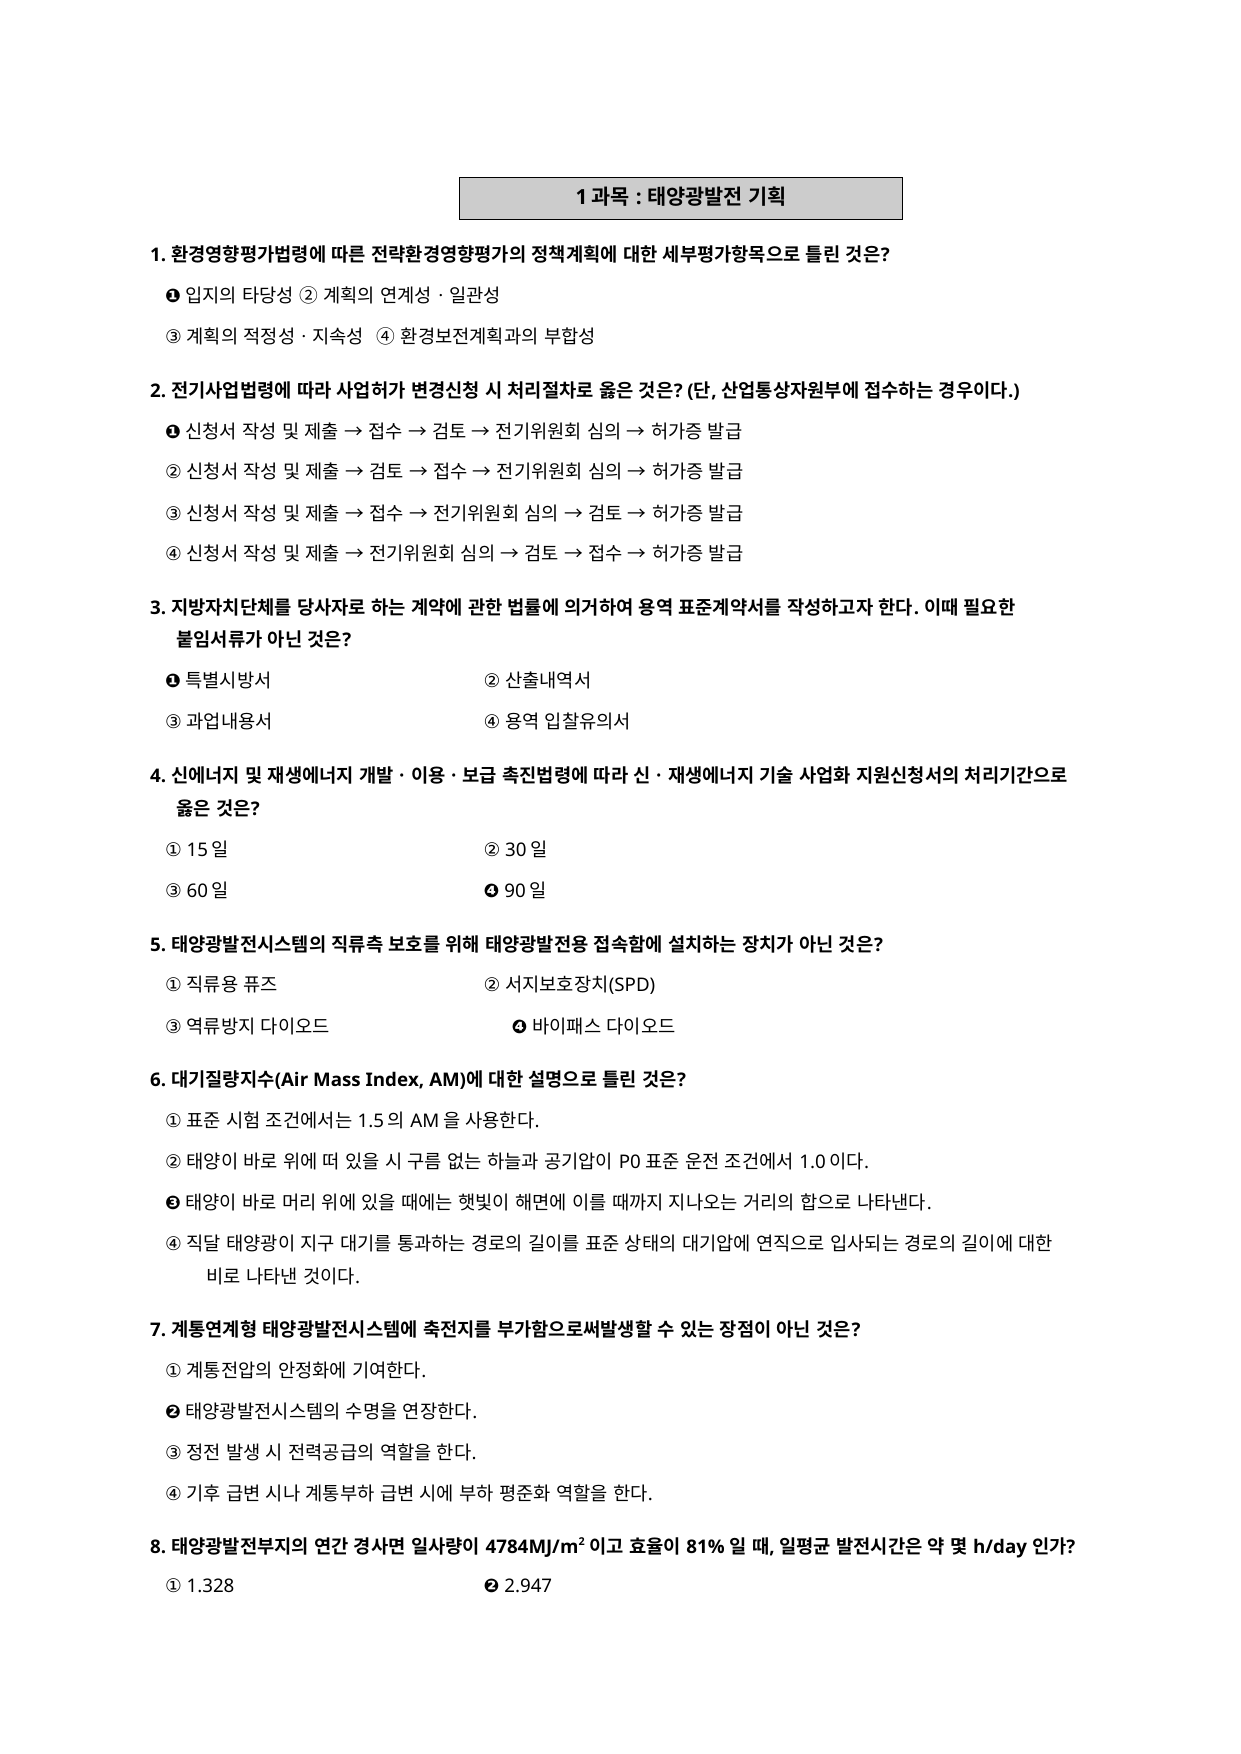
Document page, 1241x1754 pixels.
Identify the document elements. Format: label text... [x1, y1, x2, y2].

text ① 1.328 ❷ 2.947 [150, 1573, 1090, 1598]
text 8. 태양광발전부지의 연간 경사면 일사량이 4784MJ/m2 이고 효율이 81% 일 때, 일평균 발전시간은 약 몇 h/day 인가? [150, 1532, 1090, 1559]
text ① 표준 시험 조건에서는 1.5의 AM을 사용한다. [150, 1106, 1090, 1133]
text ④ 기후 급변 시나 계통부하 급변 시에 부하 평준화 역할을 한다. [150, 1478, 1090, 1506]
text ③ 신청서 작성 및 제출 → 접수 → 전기위원회 심의 → 검토 → 허가증 발급 [150, 498, 1090, 525]
text ② 신청서 작성 및 제출 → 검토 → 접수 → 전기위원회 심의 → 허가증 발급 [150, 457, 1090, 484]
text 1. 환경영향평가법령에 따른 전략환경영향평가의 정책계획에 대한 세부평가항목으로 틀린 것은? [150, 240, 1090, 267]
text 2. 전기사업법령에 따라 사업허가 변경신청 시 처리절차로 옳은 것은? (단, 산업통상자원부에 접수하는 경우이다.) [150, 375, 1090, 402]
text ② 태양이 바로 위에 떠 있을 시 구름 없는 하늘과 공기압이 P0 표준 운전 조건에서 1.0이다. [150, 1147, 1090, 1174]
text ④ 신청서 작성 및 제출 → 전기위원회 심의 → 검토 → 접수 → 허가증 발급 [150, 539, 1090, 566]
table_header 1과목 : 태양광발전 기획 [460, 178, 902, 219]
text ❶ 입지의 타당성 ② 계획의 연계성ㆍ일관성 [150, 281, 1090, 308]
text 3. 지방자치단체를 당사자로 하는 계약에 관한 법률에 의거하여 용역 표준계약서를 작성하고자 한다. 이때 필요한 붙임서류가 아닌 것은? [150, 592, 1090, 652]
text ③ 역류방지 다이오드 ❹ 바이패스 다이오드 [150, 1011, 1090, 1038]
text ③ 계획의 적정성ㆍ지속성 ④ 환경보전계획과의 부합성 [150, 322, 1090, 349]
text ❶ 신청서 작성 및 제출 → 접수 → 검토 → 전기위원회 심의 → 허가증 발급 [150, 416, 1090, 443]
text ❶ 특별시방서 ② 산출내역서 [150, 666, 1090, 693]
text 5. 태양광발전시스템의 직류측 보호를 위해 태양광발전용 접속함에 설치하는 장치가 아닌 것은? [150, 929, 1090, 956]
text ① 15일 ② 30일 [150, 834, 1090, 862]
text ① 직류용 퓨즈 ② 서지보호장치(SPD) [150, 970, 1090, 997]
text ③ 정전 발생 시 전력공급의 역할을 한다. [150, 1437, 1090, 1465]
text ❷ 태양광발전시스템의 수명을 연장한다. [150, 1397, 1090, 1424]
text ① 계통전압의 안정화에 기여한다. [150, 1356, 1090, 1383]
text ③ 과업내용서 ④ 용역 입찰유의서 [150, 707, 1090, 734]
text ❸ 태양이 바로 머리 위에 있을 때에는 햇빛이 해면에 이를 때까지 지나오는 거리의 합으로 나타낸다. [150, 1188, 1090, 1215]
text 6. 대기질량지수(Air Mass Index, AM)에 대한 설명으로 틀린 것은? [150, 1065, 1090, 1092]
text ④ 직달 태양광이 지구 대기를 통과하는 경로의 길이를 표준 상태의 대기압에 연직으로 입사되는 경로의 길이에 대한 비로 나타낸 것이다. [150, 1229, 1090, 1288]
text 4. 신에너지 및 재생에너지 개발ㆍ이용ㆍ보급 촉진법령에 따라 신ㆍ재생에너지 기술 사업화 지원신청서의 처리기간으로 옳은 것은? [150, 761, 1090, 821]
text ③ 60일 ❹ 90일 [150, 876, 1090, 903]
text 7. 계통연계형 태양광발전시스템에 축전지를 부가함으로써발생할 수 있는 장점이 아닌 것은? [150, 1315, 1090, 1342]
